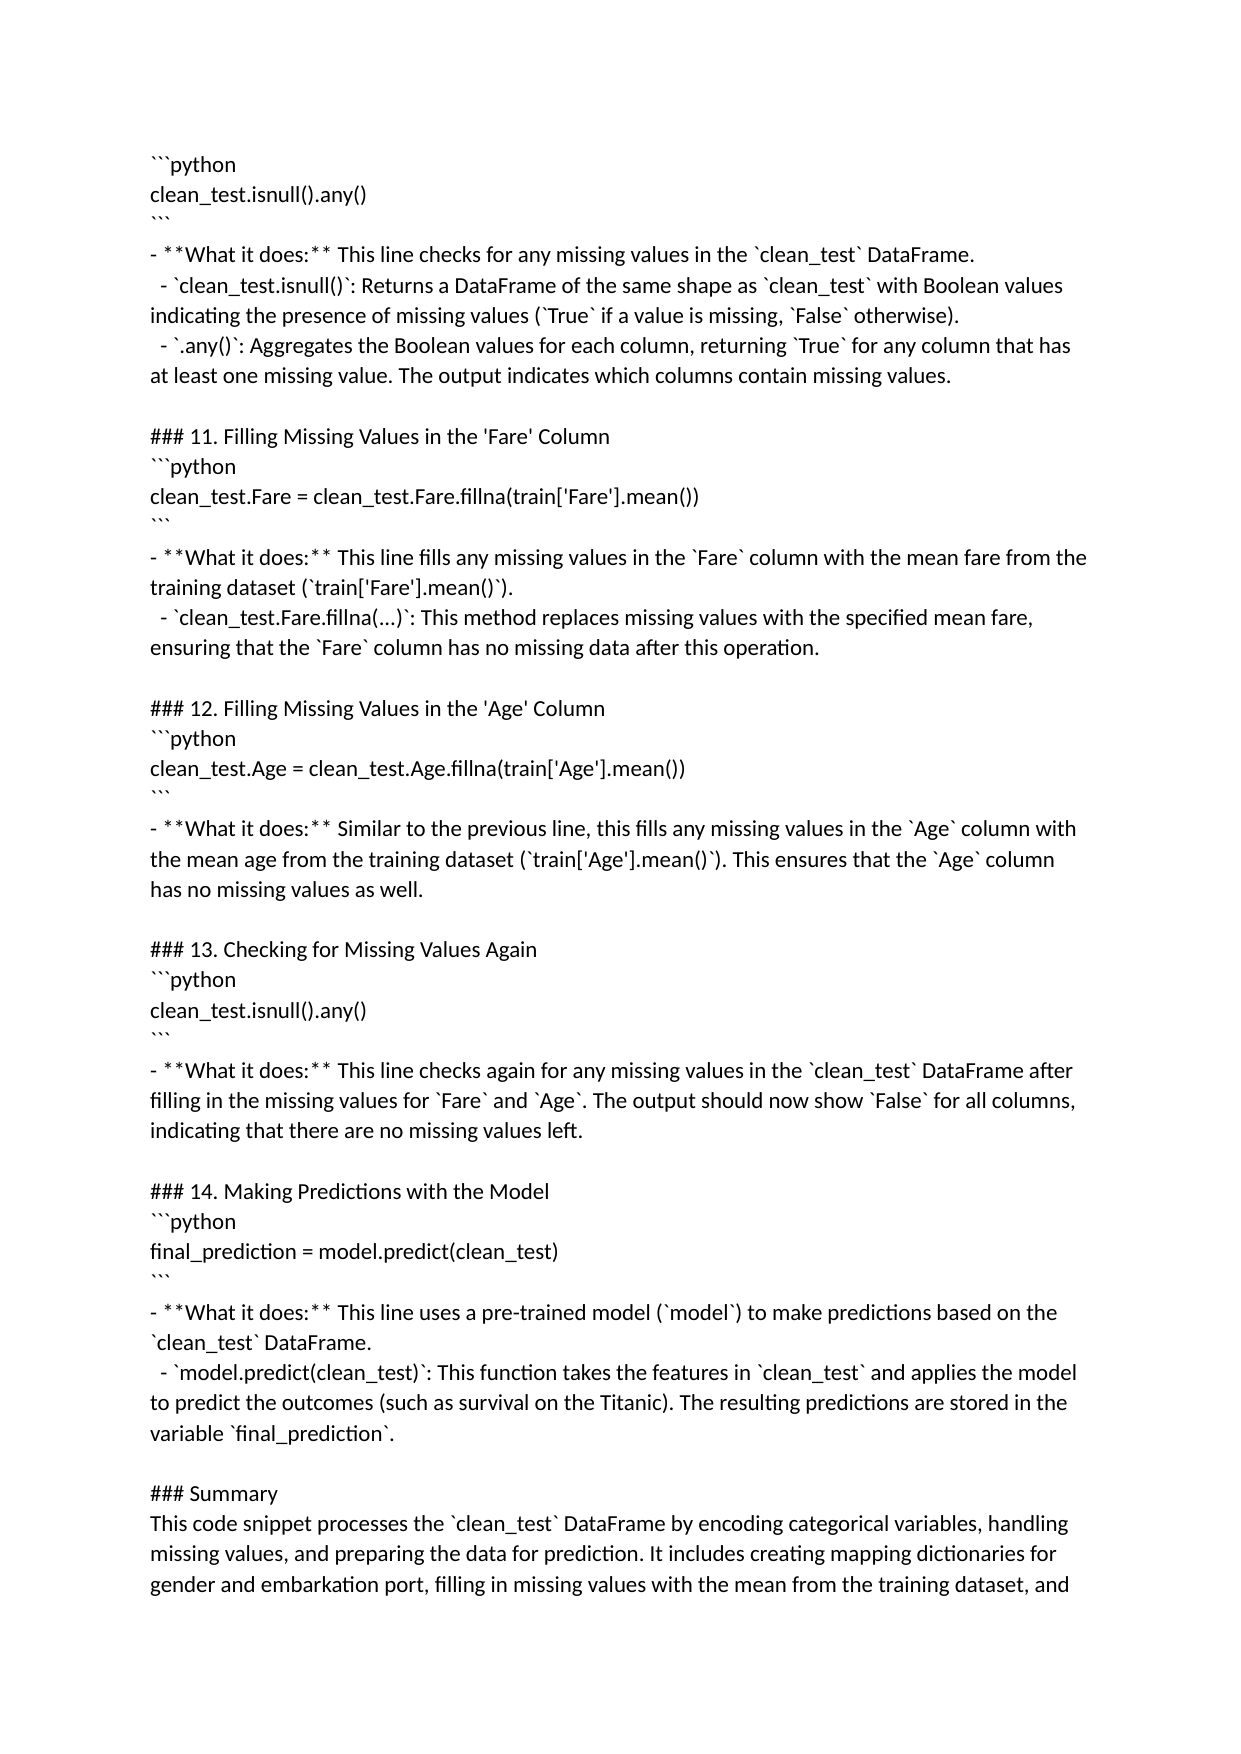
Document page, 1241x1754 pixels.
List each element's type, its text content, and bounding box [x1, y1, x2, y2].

text - `model.predict(clean_test)`: This function takes the features in `clean_test` and applies the model to predict the outcomes (such as survival on the Titanic). The resulting predictions are stored in the variable `final_prediction`. [150, 1358, 1090, 1447]
text - `clean_test.isnull()`: Returns a DataFrame of the same shape as `clean_test` with Boolean values indicating the presence of missing values (`True` if a value is missing, `False` otherwise). [150, 271, 1090, 329]
text ``` [150, 210, 1090, 238]
text - **What it does:** Similar to the previous line, this fills any missing values in the `Age` column with the mean age from the training dataset (`train['Age'].mean()`). This ensures that the `Age` column has no missing values as well. [150, 814, 1090, 903]
text ```python [150, 724, 1090, 752]
text ### 12. Filling Missing Values in the 'Age' Column [150, 694, 1090, 722]
text ```python [150, 150, 1090, 178]
text - **What it does:** This line fills any missing values in the `Fare` column with the mean fare from the training dataset (`train['Fare'].mean()`). [150, 543, 1090, 601]
text clean_test.Fare = clean_test.Fare.fillna(train['Fare'].mean()) [150, 482, 1090, 510]
text ### 14. Making Predictions with the Model [150, 1177, 1090, 1205]
text ### 13. Checking for Missing Values Again [150, 935, 1090, 963]
text ```python [150, 1207, 1090, 1235]
text - **What it does:** This line checks again for any missing values in the `clean_test` DataFrame after filling in the missing values for `Fare` and `Age`. The output should now show `False` for all columns, indicating that there are no missing values left. [150, 1056, 1090, 1145]
text ```python [150, 452, 1090, 480]
text final_prediction = model.predict(clean_test) [150, 1237, 1090, 1266]
text ``` [150, 1026, 1090, 1054]
text clean_test.isnull().any() [150, 180, 1090, 208]
text clean_test.isnull().any() [150, 996, 1090, 1024]
text clean_test.Age = clean_test.Age.fillna(train['Age'].mean()) [150, 754, 1090, 782]
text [150, 1509, 1090, 1598]
text ``` [150, 784, 1090, 812]
text - **What it does:** This line uses a pre-trained model (`model`) to make predictions based on the `clean_test` DataFrame. [150, 1298, 1090, 1356]
text - `clean_test.Fare.fillna(...)`: This method replaces missing values with the specified mean fare, ensuring that the `Fare` column has no missing data after this operation. [150, 603, 1090, 661]
text ### 11. Filling Missing Values in the 'Fare' Column [150, 422, 1090, 450]
text ### Summary [150, 1479, 1090, 1507]
text - `.any()`: Aggregates the Boolean values for each column, returning `True` for any column that has at least one missing value. The output indicates which columns contain missing values. [150, 331, 1090, 389]
text ``` [150, 512, 1090, 541]
text ```python [150, 966, 1090, 994]
text ``` [150, 1268, 1090, 1296]
text - **What it does:** This line checks for any missing values in the `clean_test` DataFrame. [150, 241, 1090, 269]
